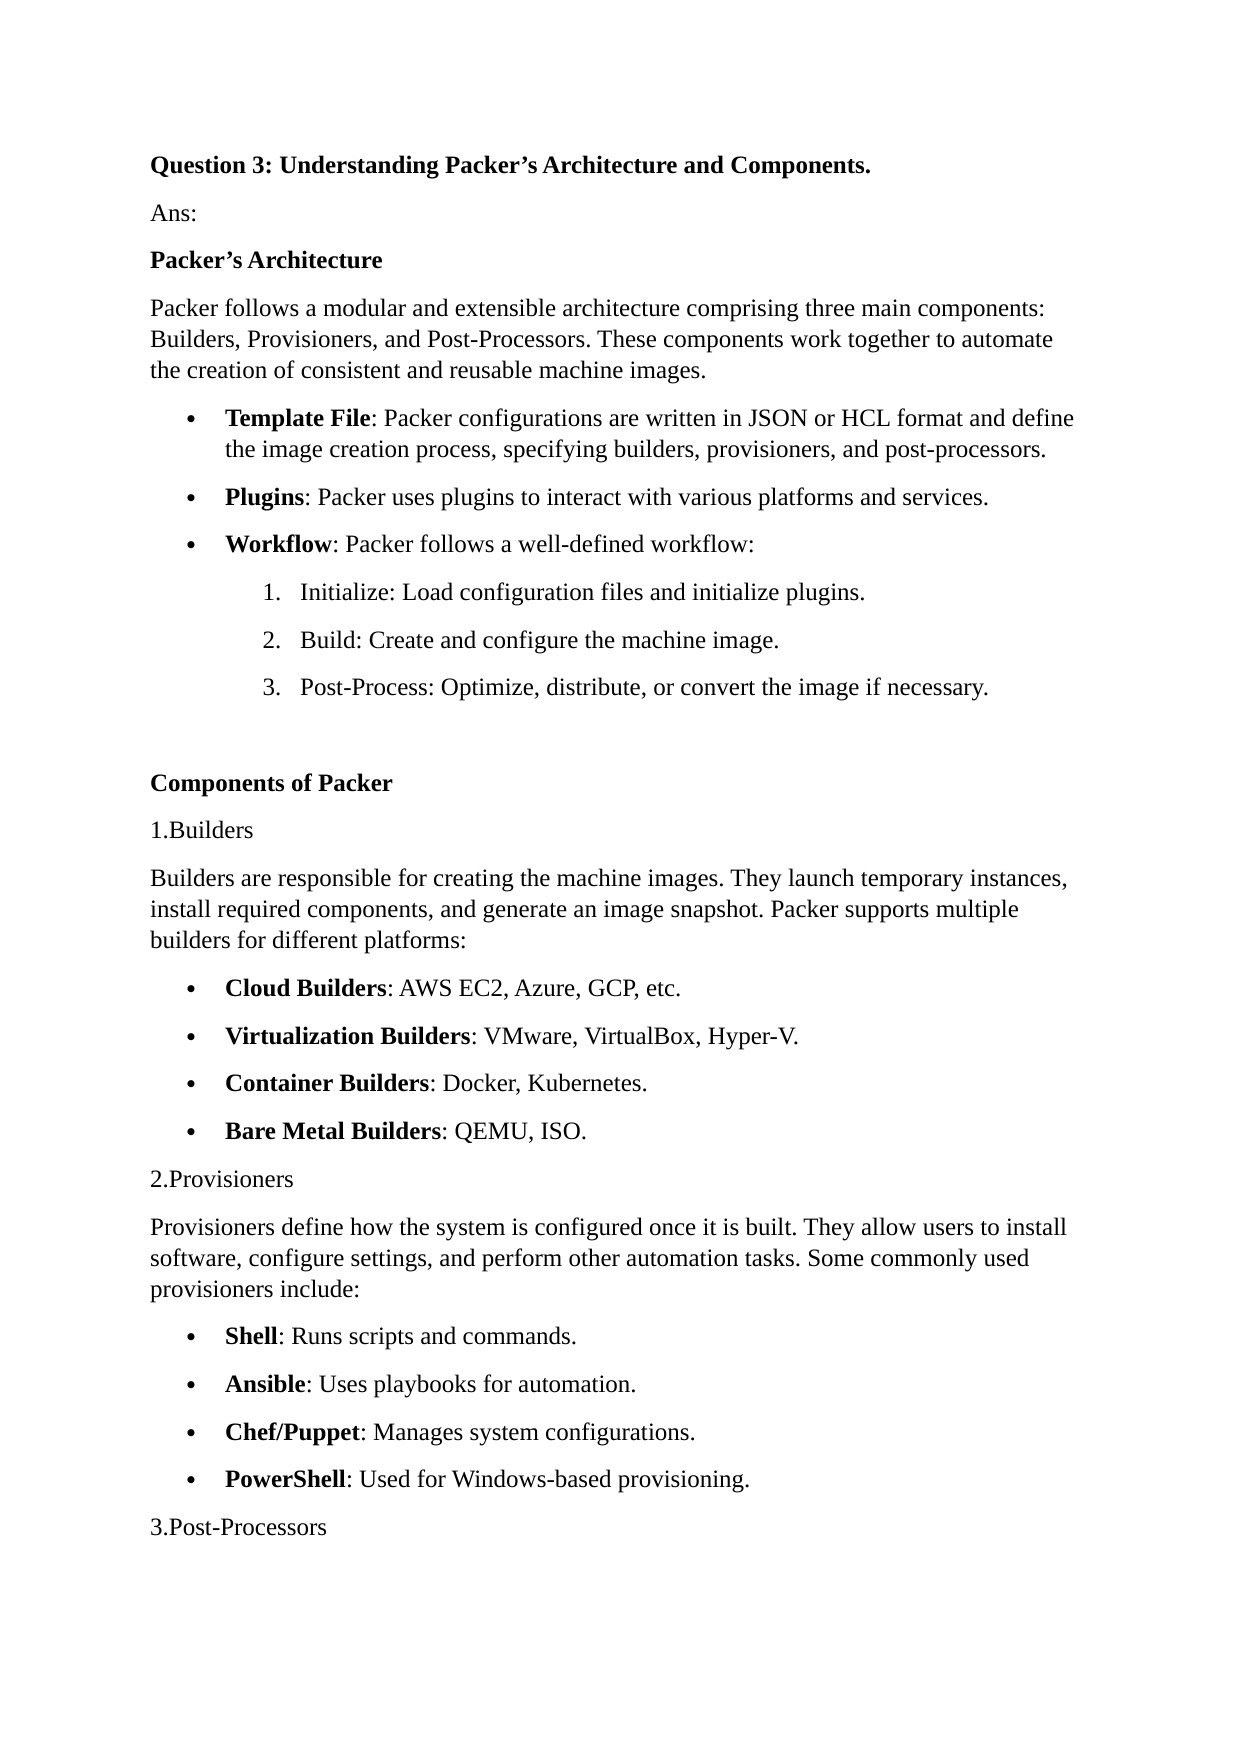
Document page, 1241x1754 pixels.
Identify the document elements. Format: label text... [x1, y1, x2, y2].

list Chef/Puppet: Manages system configurations. [187, 1417, 1090, 1446]
list Virtualization Builders: VMware, VirtualBox, Hyper-V. [187, 1021, 1090, 1049]
list Container Builders: Docker, Kubernetes. [187, 1068, 1090, 1097]
text Packer follows a modular and extensible architecture comprising three main components: Builders, Provisioners, and Post-Processors. These components work together to automate the creation of consistent and reusable machine images. [150, 293, 1090, 384]
text Components of Packer [150, 768, 1090, 797]
text 2.Provisioners [150, 1164, 1090, 1193]
list Plugins: Packer uses plugins to interact with various platforms and services. [187, 482, 1090, 510]
text Question 3: Understanding Packer’s Architecture and Components. [150, 150, 1090, 179]
text Ans: [150, 198, 1090, 226]
text 1.Builders [150, 816, 1090, 844]
list PowerShell: Used for Windows-based provisioning. [187, 1464, 1090, 1493]
text 3.Post-Processors [150, 1512, 1090, 1541]
list Build: Create and configure the machine image. [262, 625, 1090, 653]
list Post-Process: Optimize, distribute, or convert the image if necessary. [262, 672, 1090, 701]
text Packer’s Architecture [150, 245, 1090, 274]
list Initialize: Load configuration files and initialize plugins. [262, 577, 1090, 606]
list Bare Metal Builders: QEMU, ISO. [187, 1116, 1090, 1145]
list Ansible: Uses playbooks for automation. [187, 1369, 1090, 1398]
text Provisioners define how the system is configured once it is built. They allow users to install software, configure settings, and perform other automation tasks. Some commonly used provisioners include: [150, 1212, 1090, 1302]
list Cloud Builders: AWS EC2, Azure, GCP, etc. [187, 973, 1090, 1002]
text Builders are responsible for creating the machine images. They launch temporary instances, install required components, and generate an image snapshot. Packer supports multiple builders for different platforms: [150, 863, 1090, 954]
list Template File: Packer configurations are written in JSON or HCL format and define the image creation process, specifying builders, provisioners, and post-processors. [187, 403, 1090, 463]
list Workflow: Packer follows a well-defined workflow: [187, 529, 1090, 558]
list Shell: Runs scripts and commands. [187, 1321, 1090, 1350]
